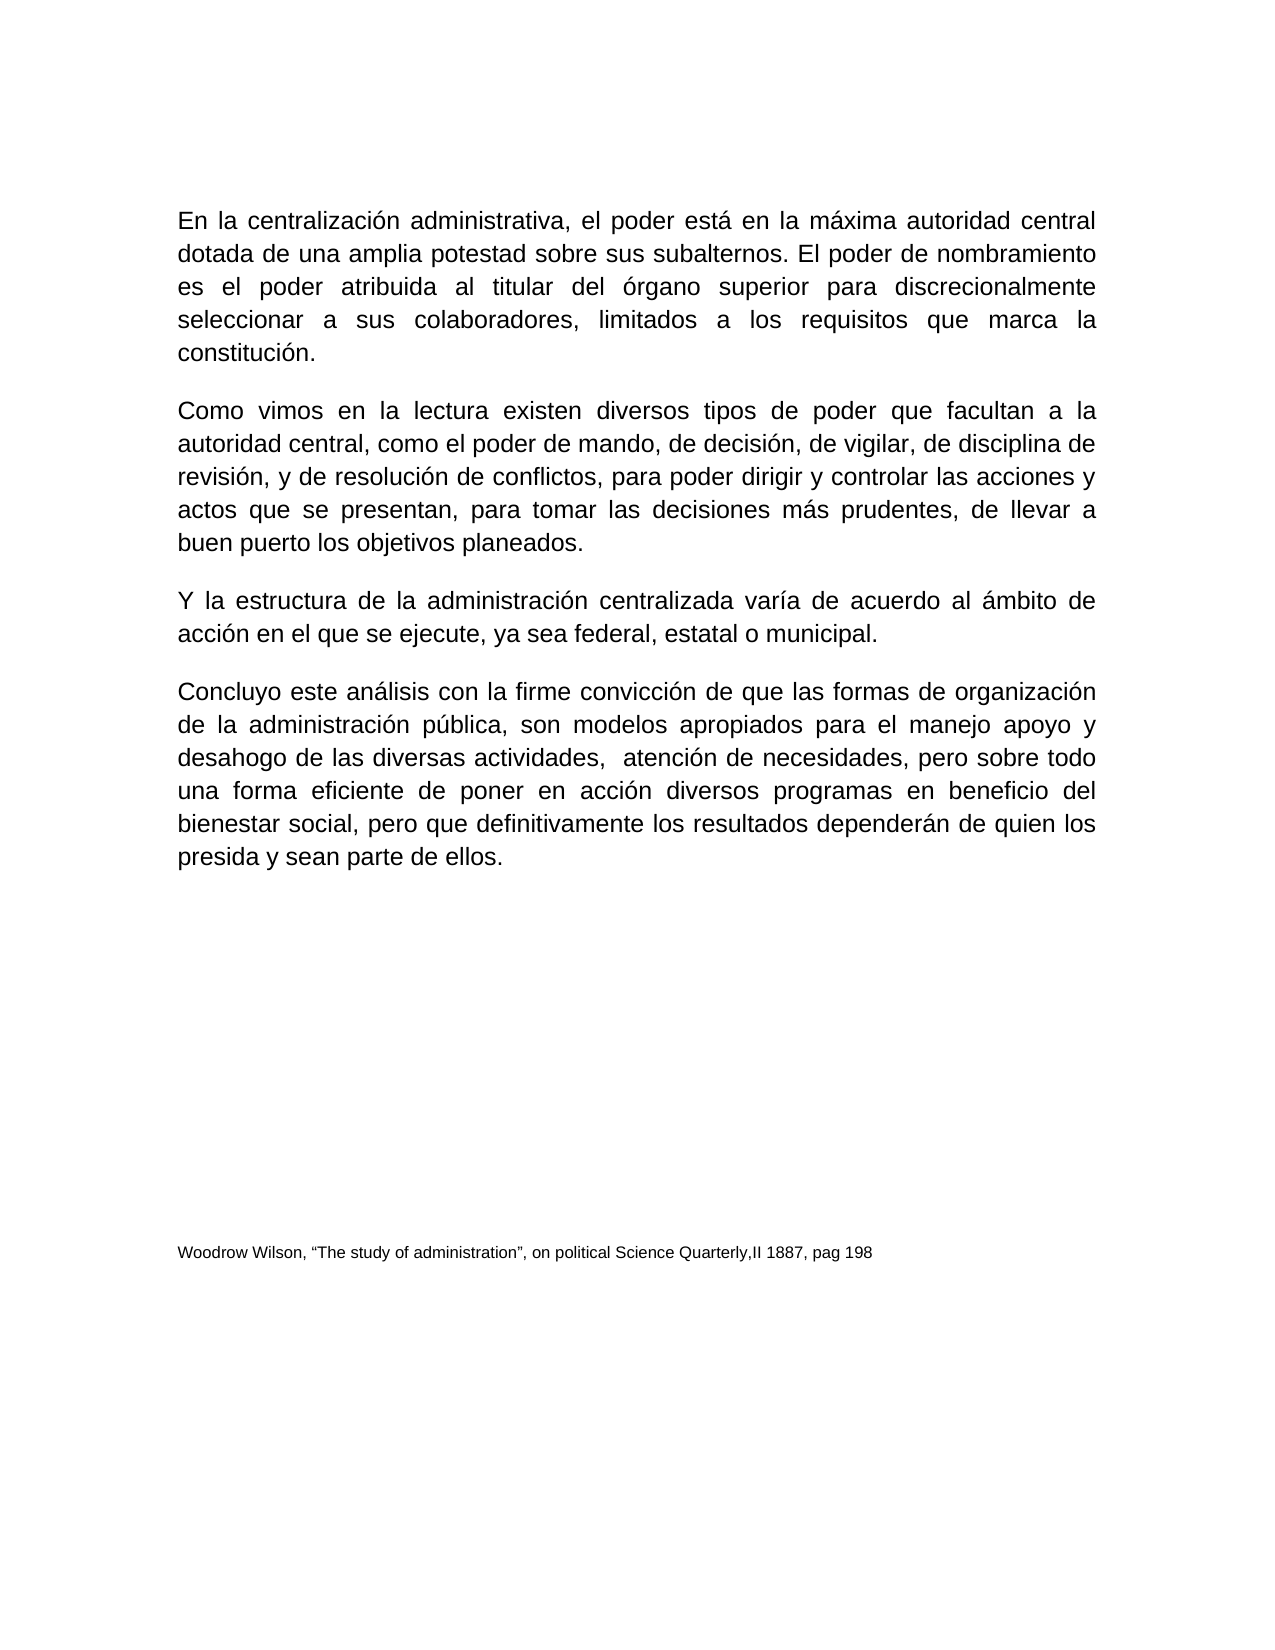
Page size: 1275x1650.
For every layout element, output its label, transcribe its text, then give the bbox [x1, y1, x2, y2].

text Woodrow Wilson, “The study of administration”, on political Science Quarterly,II 1887, pag 198 [177, 1243, 1098, 1262]
text Y la estructura de la administración centralizada varía de acuerdo al ámbito de acción en el que se ejecute, ya sea federal, estatal o municipal. [177, 586, 1098, 648]
text Como vimos en la lectura existen diversos tipos de poder que facultan a la autoridad central, como el poder de mando, de decisión, de vigilar, de disciplina de revisión, y de resolución de conflictos, para poder dirigir y controlar las acciones y actos que se presentan, para tomar las decisiones más prudentes, de llevar a buen puerto los objetivos planeados. [177, 396, 1098, 557]
text Concluyo este análisis con la firme convicción de que las formas de organización de la administración pública, son modelos apropiados para el manejo apoyo y desahogo de las diversas actividades, atención de necesidades, pero sobre todo una forma eficiente de poner en acción diversos programas en beneficio del bienestar social, pero que definitivamente los resultados dependerán de quien los presida y sean parte de ellos. [177, 677, 1098, 871]
text En la centralización administrativa, el poder está en la máxima autoridad central dotada de una amplia potestad sobre sus subalternos. El poder de nombramiento es el poder atribuida al titular del órgano superior para discrecionalmente seleccionar a sus colaboradores, limitados a los requisitos que marca la constitución. [177, 206, 1098, 366]
